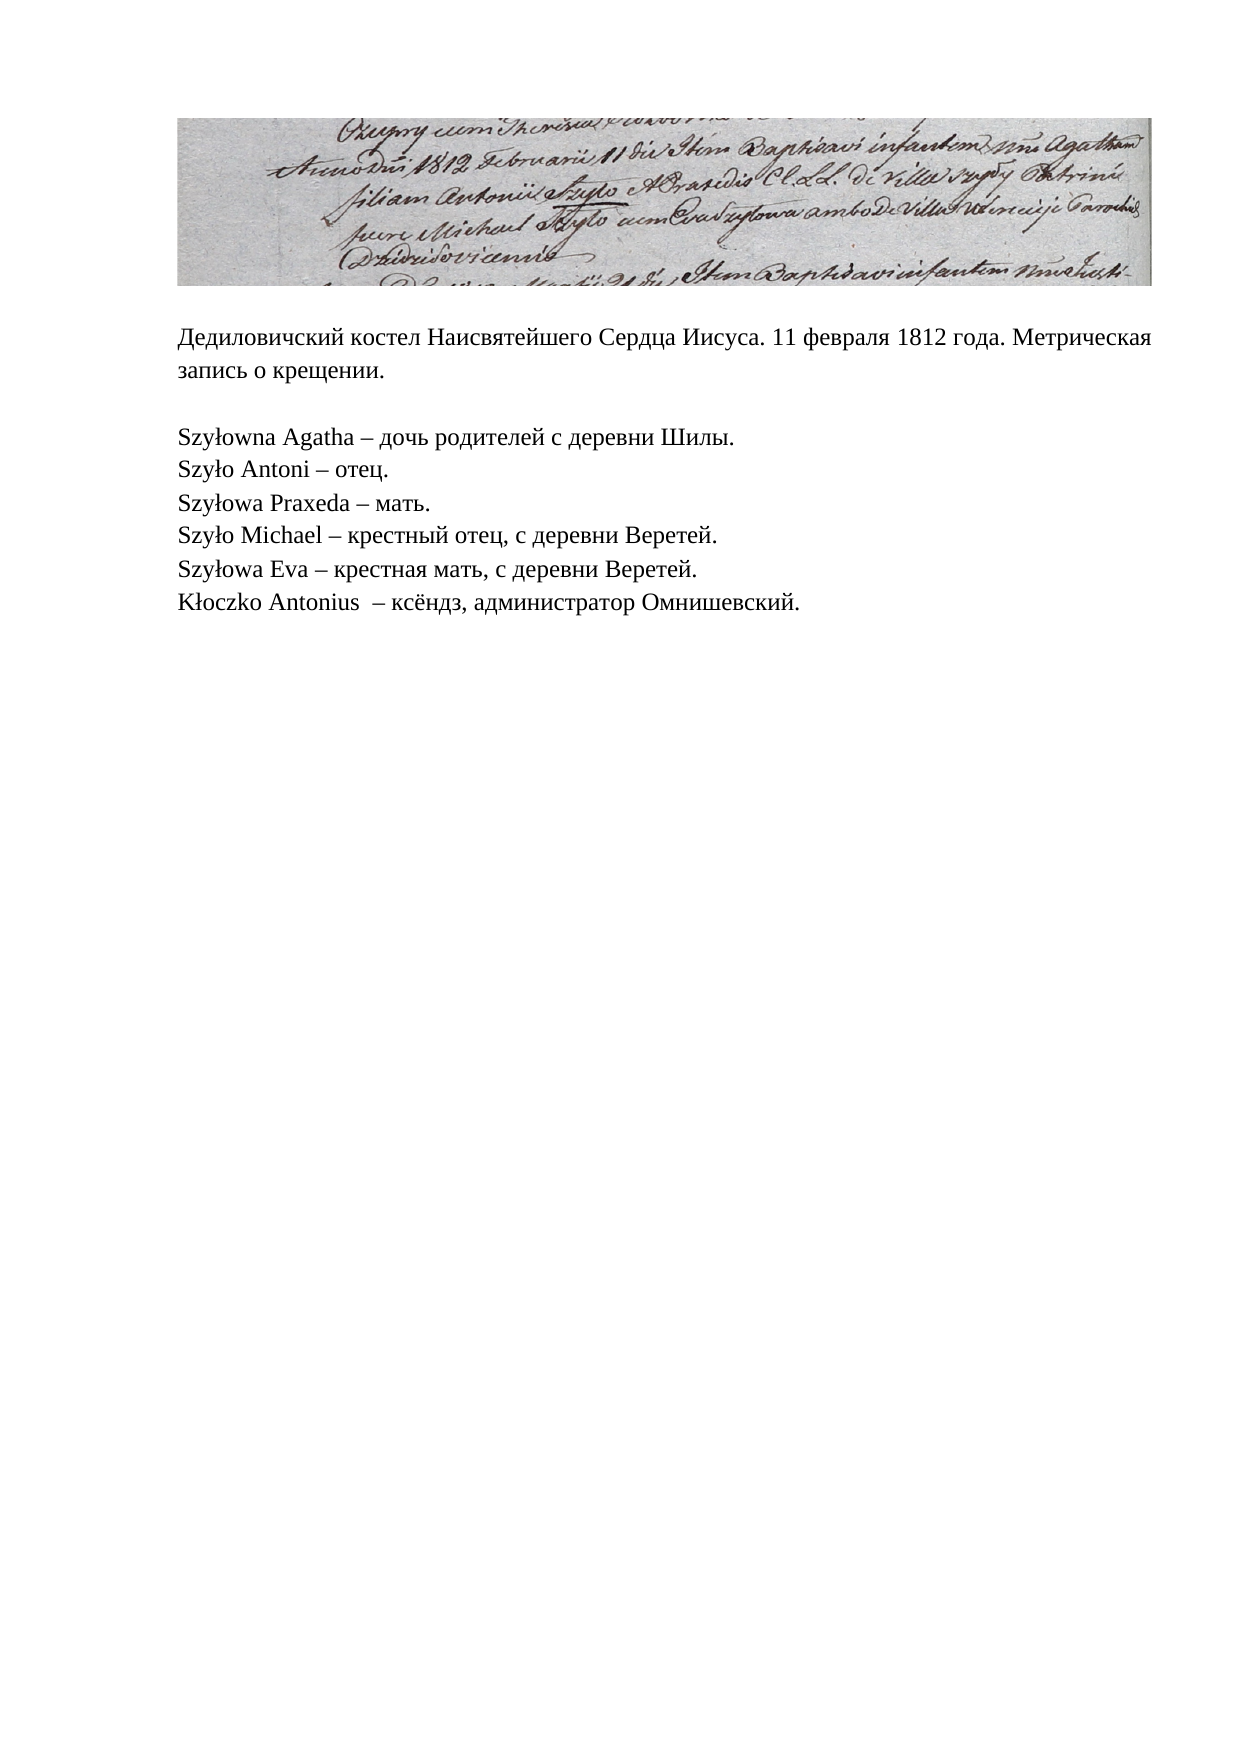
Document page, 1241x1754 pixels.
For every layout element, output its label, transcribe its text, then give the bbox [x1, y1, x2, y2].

text Szyłowa Eva – крестная мать, с деревни Веретей. [177, 554, 1152, 582]
text Szyłowa Praxeda – мать. [177, 488, 1152, 516]
text Szyło Antoni – отец. [177, 454, 1152, 483]
picture [177, 118, 1152, 286]
text Szyło Michael – крестный отец, с деревни Веретей. [177, 521, 1152, 549]
text Kłoczko Antonius – ксёндз, администратор Омнишевский. [177, 587, 1152, 615]
text Szyłowna Agatha – дочь родителей с деревни Шилы. [177, 422, 1152, 450]
text Дедиловичский костел Наисвятейшего Сердца Иисуса. 11 февраля 1812 года. Метрическая запись о крещении. [177, 322, 1152, 384]
